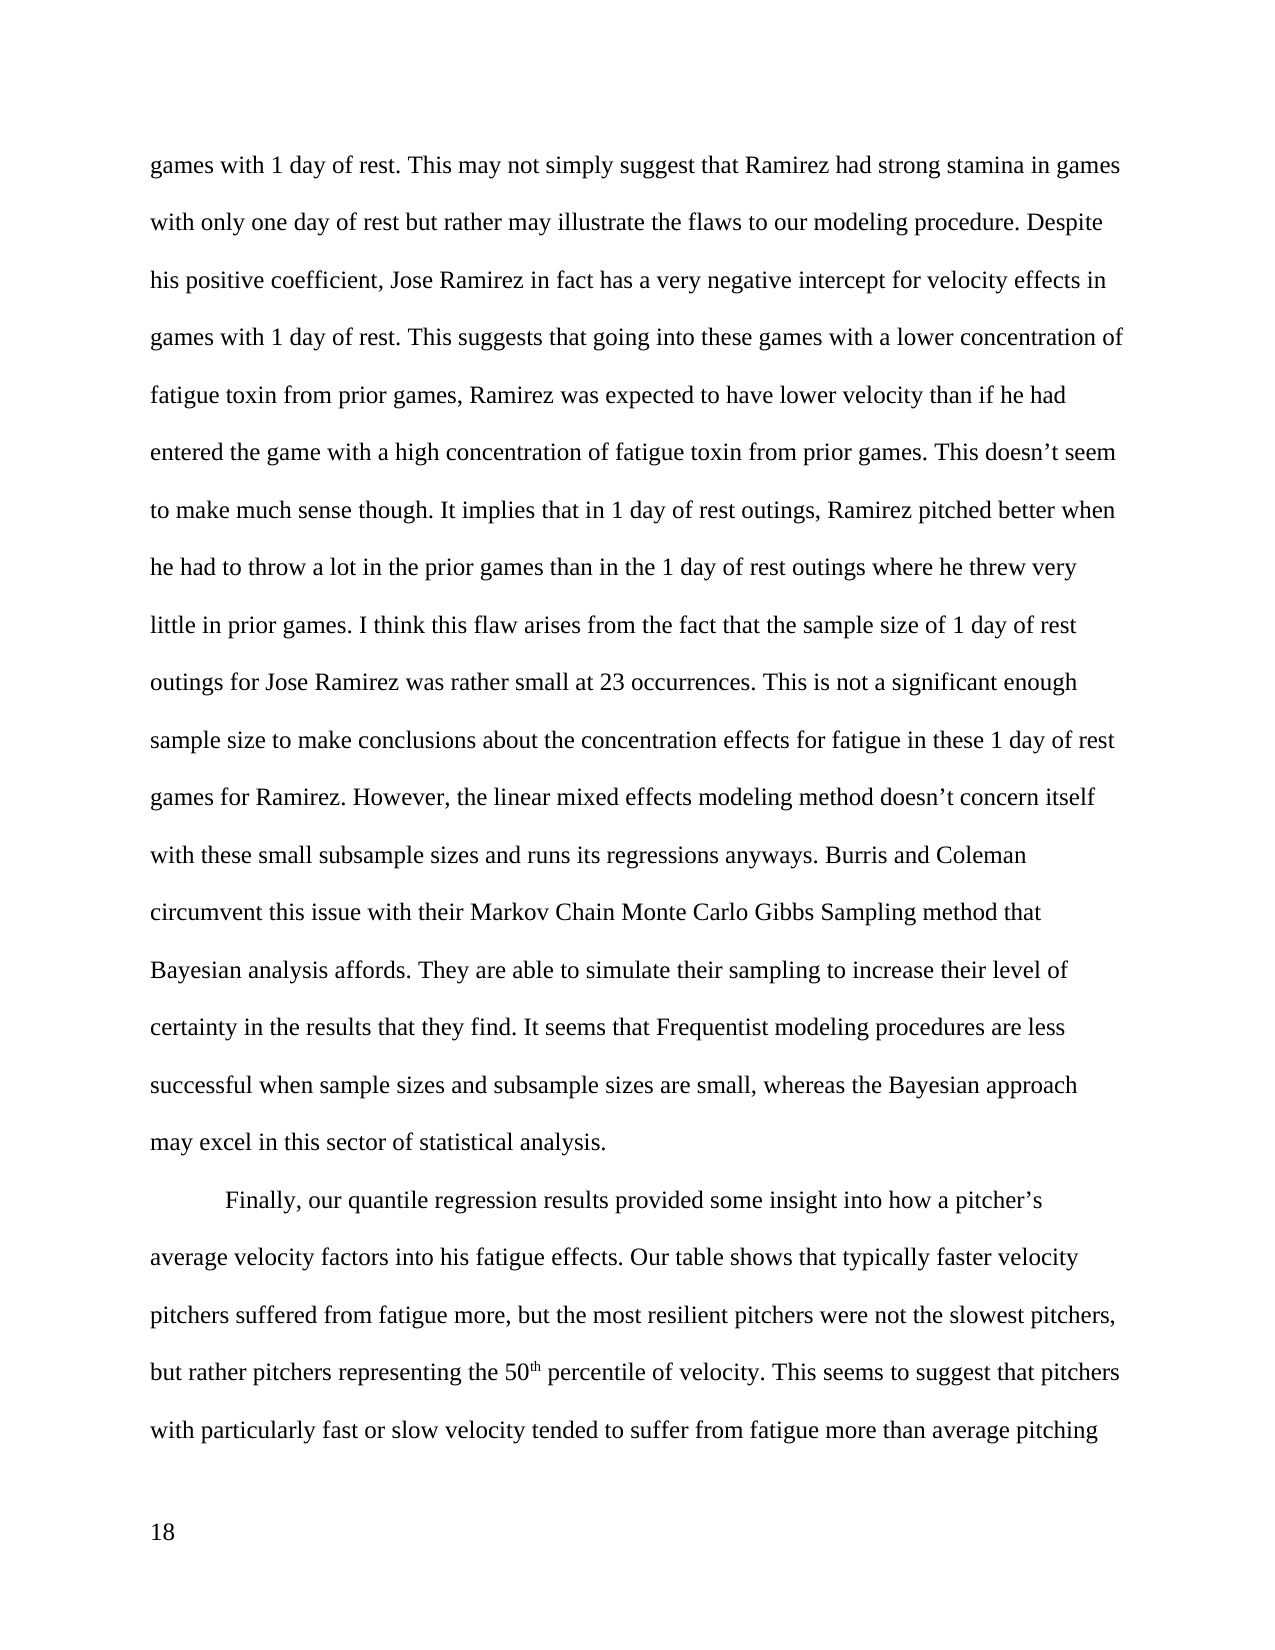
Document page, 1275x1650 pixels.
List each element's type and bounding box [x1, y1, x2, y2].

text [150, 1185, 1125, 1444]
text [150, 150, 1125, 1156]
